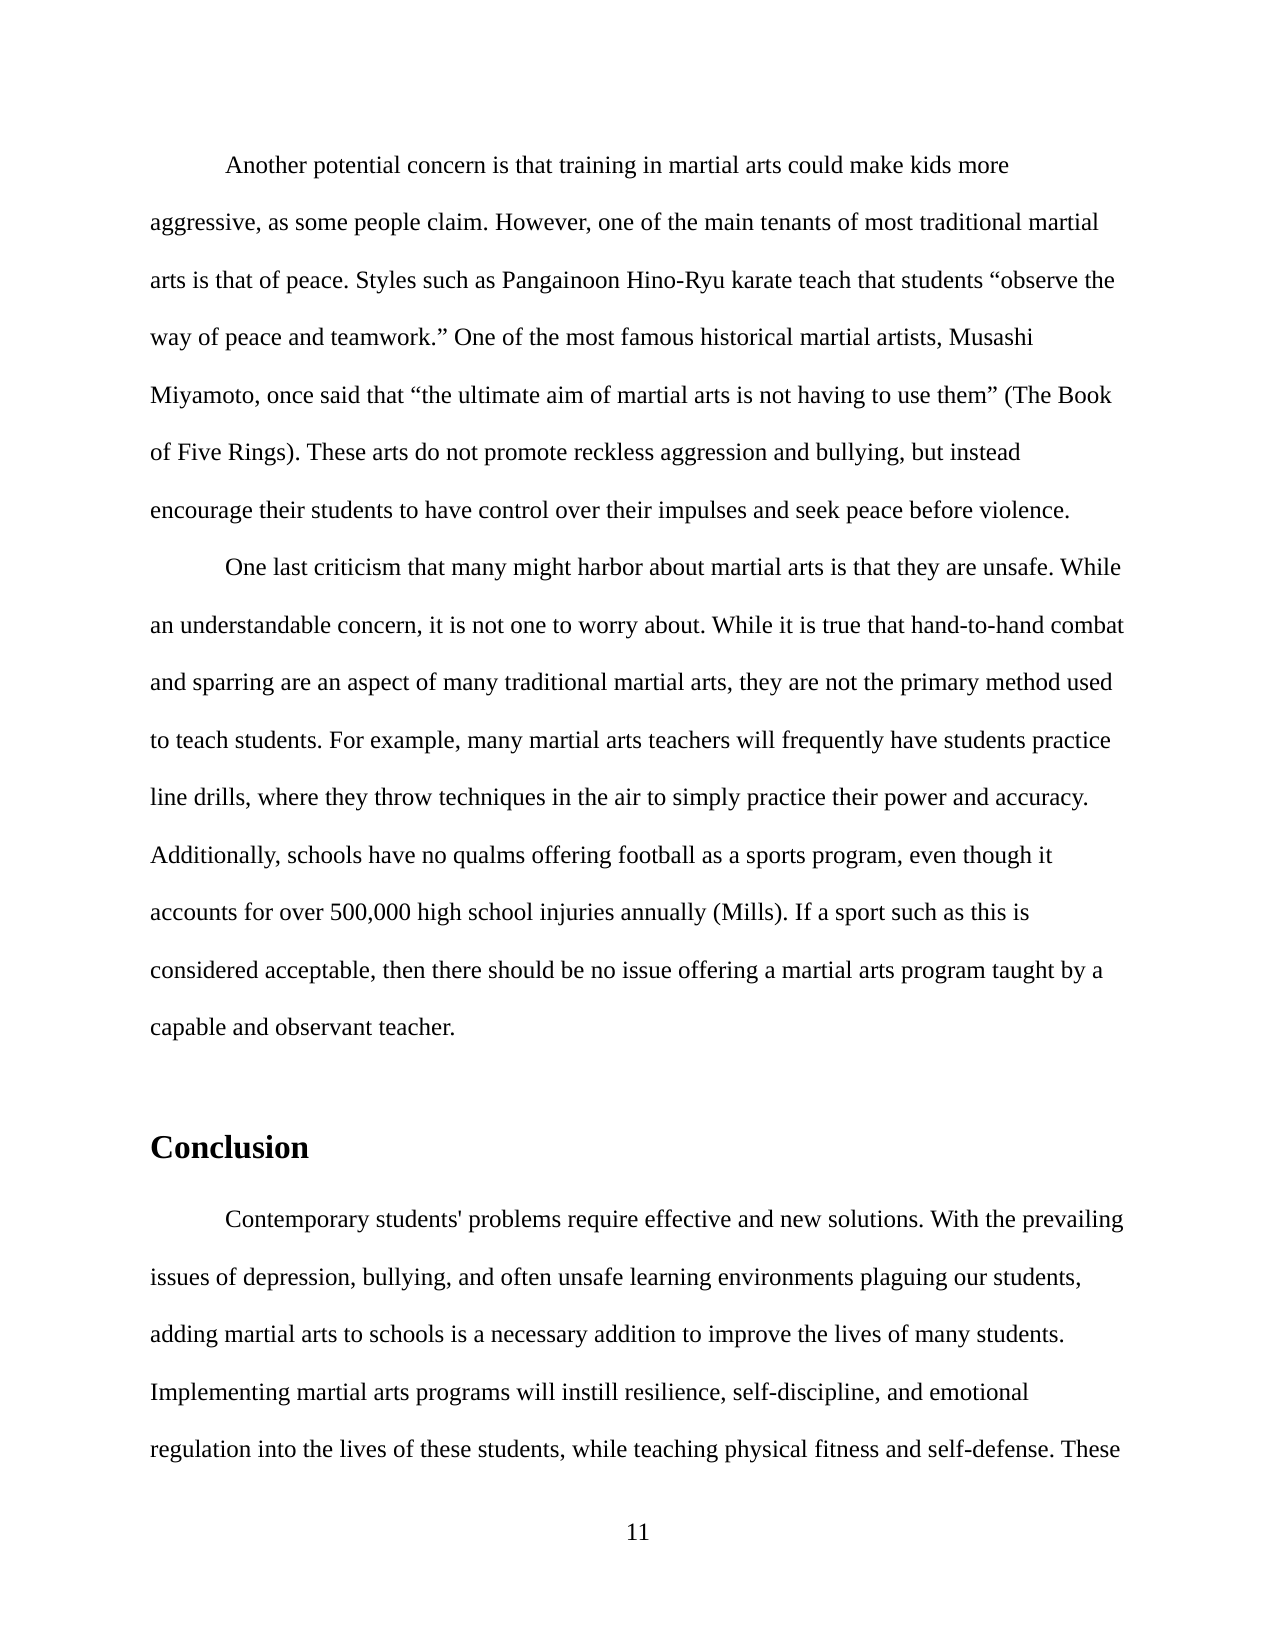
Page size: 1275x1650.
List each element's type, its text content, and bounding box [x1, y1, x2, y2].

text Conclusion [150, 1127, 1125, 1166]
text One last criticism that many might harbor about martial arts is that they are unsafe. While an understandable concern, it is not one to worry about. While it is true that hand-to-hand combat and sparring are an aspect of many traditional martial arts, they are not the primary method used to teach students. For example, many martial arts teachers will frequently have students practice line drills, where they throw techniques in the air to simply practice their power and accuracy. Additionally, schools have no qualms offering football as a sports program, even though it accounts for over 500,000 high school injuries annually (Mills). If a sport such as this is considered acceptable, then there should be no issue offering a martial arts program taught by a capable and observant teacher. [150, 552, 1125, 1041]
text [150, 1204, 1125, 1463]
text Another potential concern is that training in martial arts could make kids more aggressive, as some people claim. However, one of the main tenants of most traditional martial arts is that of peace. Styles such as Pangainoon Hino-Ryu karate teach that students “observe the way of peace and teamwork.” One of the most famous historical martial artists, Musashi Miyamoto, once said that “the ultimate aim of martial arts is not having to use them” (The Book of Five Rings). These arts do not promote reckless aggression and bullying, but instead encourage their students to have control over their impulses and seek peace before violence. [150, 150, 1125, 524]
